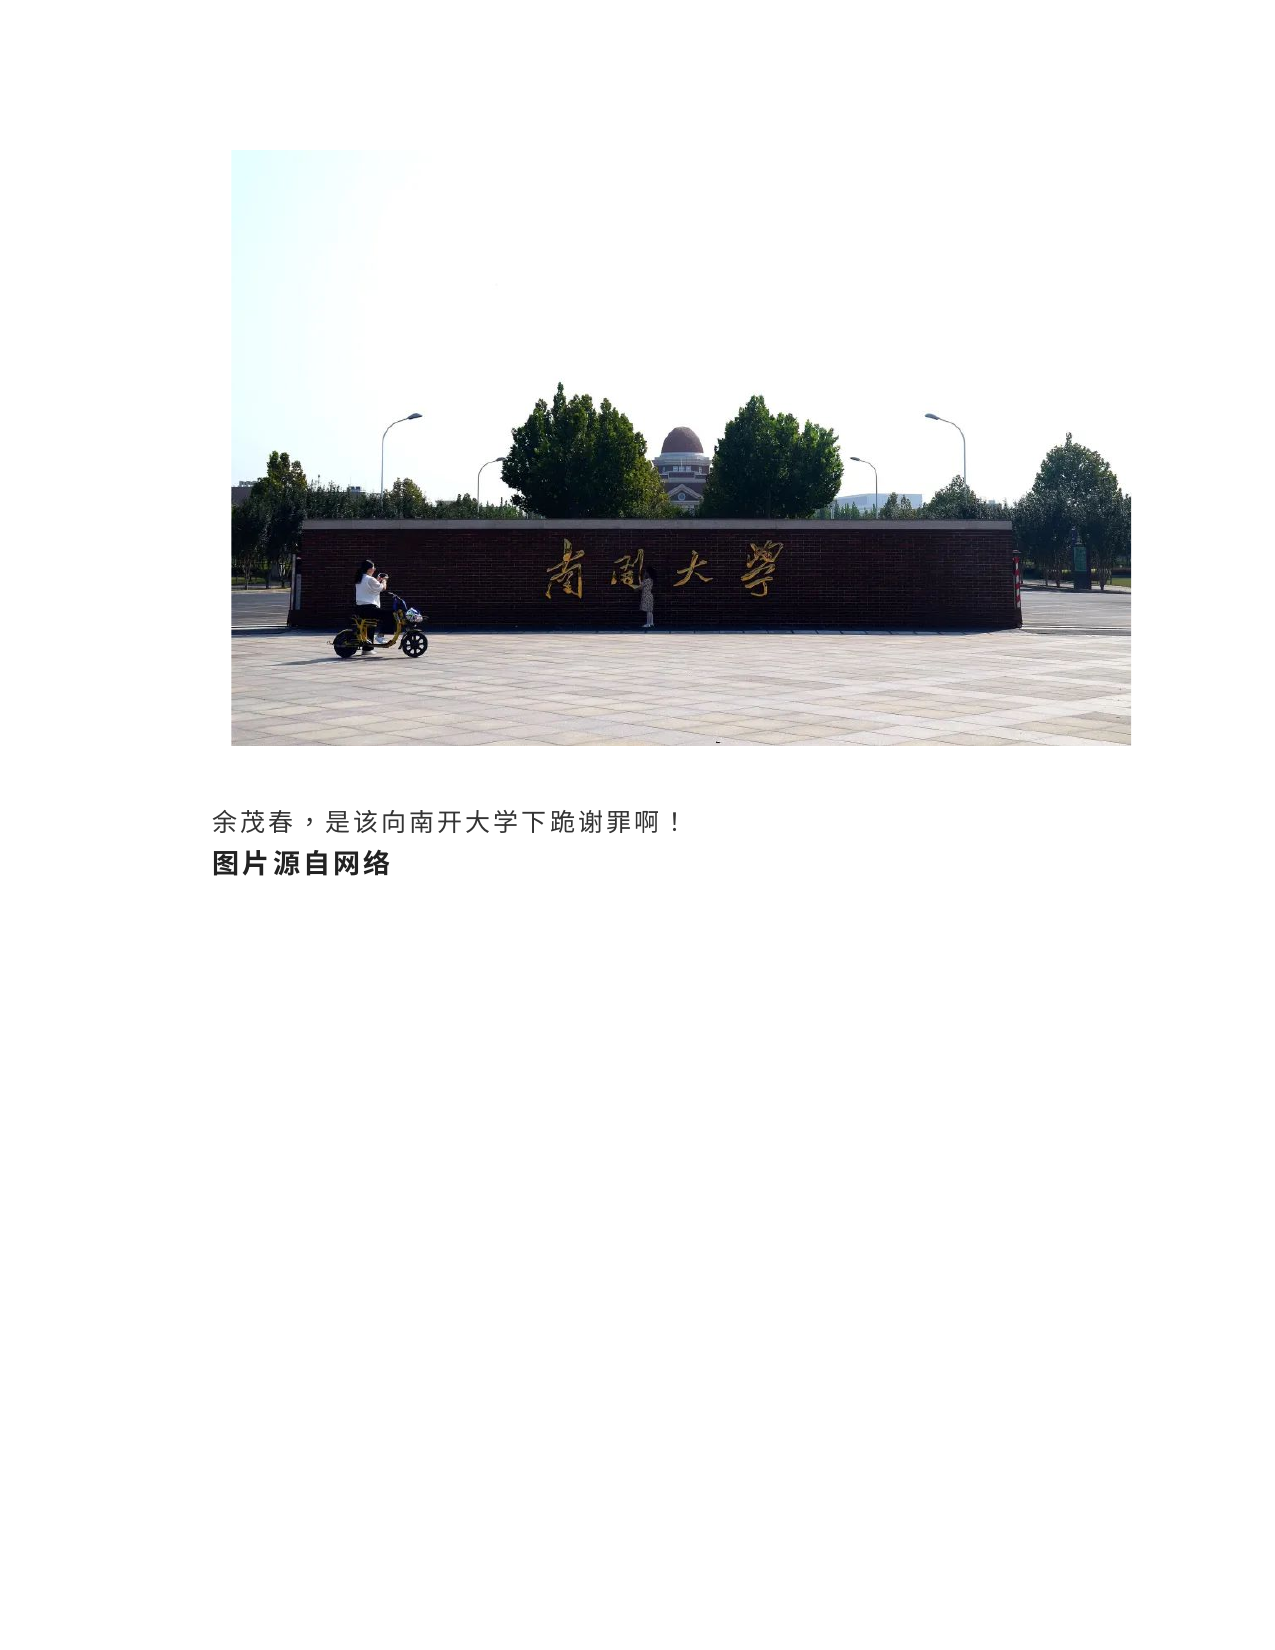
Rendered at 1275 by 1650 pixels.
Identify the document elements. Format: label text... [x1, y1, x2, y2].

picture [231, 150, 1132, 746]
text 余茂春，是该向南开大学下跪谢罪啊！ [212, 792, 1062, 839]
text 图片源自网络 [212, 839, 1062, 881]
